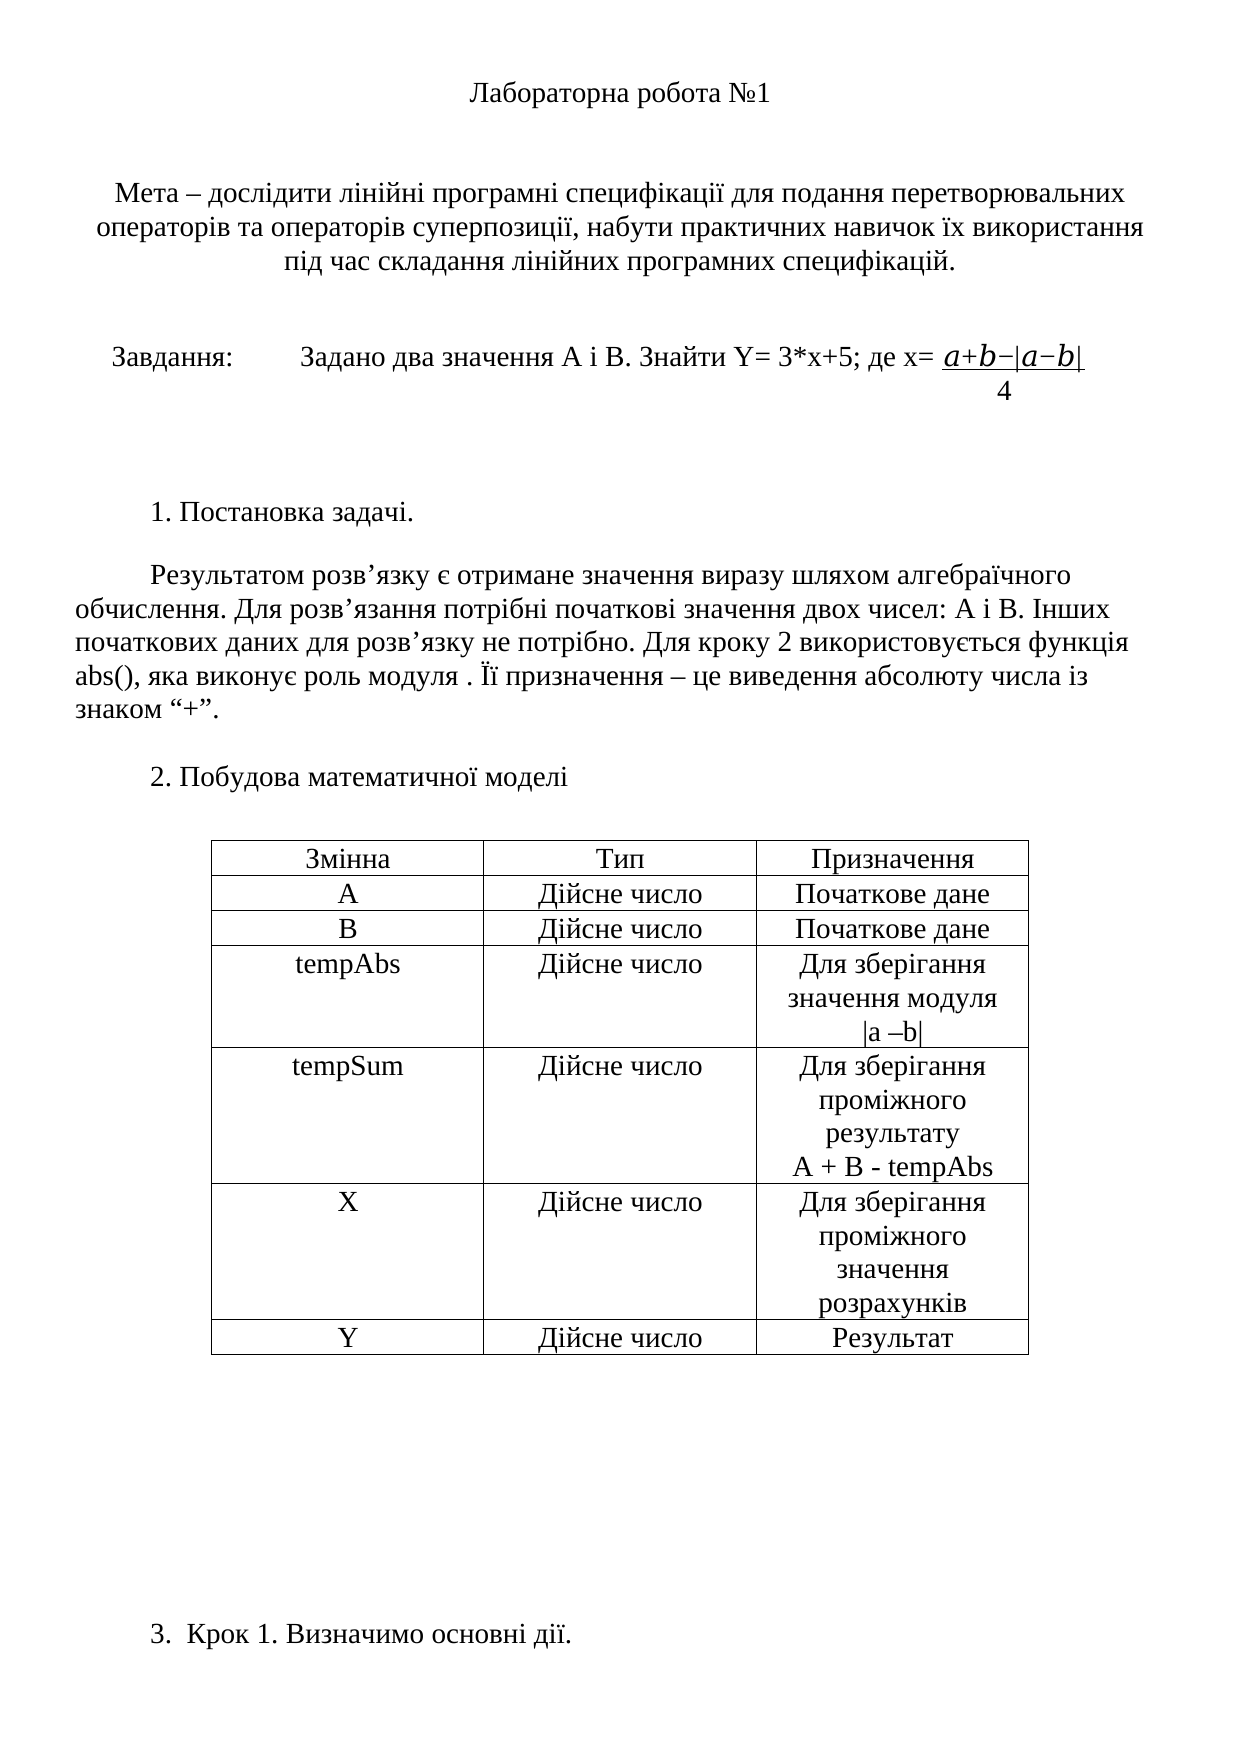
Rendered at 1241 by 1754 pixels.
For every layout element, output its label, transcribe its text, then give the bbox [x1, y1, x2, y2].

text Результатом розв’язку є отримане значення виразу шляхом алгебраїчного обчислення. Для розв’язання потрібні початкові значення двох чисел: A і B. Інших початкових даних для розв’язку не потрібно. Для кроку 2 використовується функція abs(), яка виконує роль модуля . Її призначення – це виведення абсолюту числа із знаком “+”. [75, 557, 1165, 725]
table_header Змінна [212, 841, 483, 875]
table_cell Для зберігання проміжного результату A + B - tempAbs [757, 1048, 1028, 1183]
table_cell Для зберігання значення модуля |a –b| [757, 946, 1028, 1047]
table_cell Дійсне число [484, 1048, 756, 1183]
table_cell Дійсне число [484, 1184, 756, 1318]
table_cell Дійсне число [484, 876, 756, 910]
table_header Призначення [757, 841, 1028, 875]
table_cell Дійсне число [484, 911, 756, 945]
text 3. Крок 1. Визначимо основні дії. [75, 1616, 1165, 1649]
table_cell tempAbs [212, 946, 483, 1047]
text Завдання: Задано два значення А і В. Знайти Y= 3*x+5; де x= 𝑎+𝑏−|𝑎−𝑏| [75, 338, 1165, 373]
text Лабораторна робота №1 [75, 75, 1165, 108]
table_cell Дійсне число [484, 946, 756, 1047]
text Мета – дослідити лінійні програмні специфікації для подання перетворювальних операторів та операторів суперпозиції, набути практичних навичок їх використання під час складання лінійних програмних специфікацій. [75, 176, 1165, 276]
table_cell Дійсне число [484, 1320, 756, 1353]
table_cell Початкове дане [757, 876, 1028, 910]
table_cell Початкове дане [757, 911, 1028, 945]
table_cell X [212, 1184, 483, 1318]
table_header Тип [484, 841, 756, 875]
text 1. Постановка задачі. [75, 494, 1165, 528]
table_cell Y [212, 1320, 483, 1353]
table_cell B [212, 911, 483, 945]
text 2. Побудова математичної моделі [75, 759, 1165, 793]
table_cell Для зберігання проміжного значення розрахунків [757, 1184, 1028, 1318]
table_cell A [212, 876, 483, 910]
table_cell Результат [757, 1320, 1028, 1353]
text 4 [75, 373, 1165, 407]
table_cell tempSum [212, 1048, 483, 1183]
